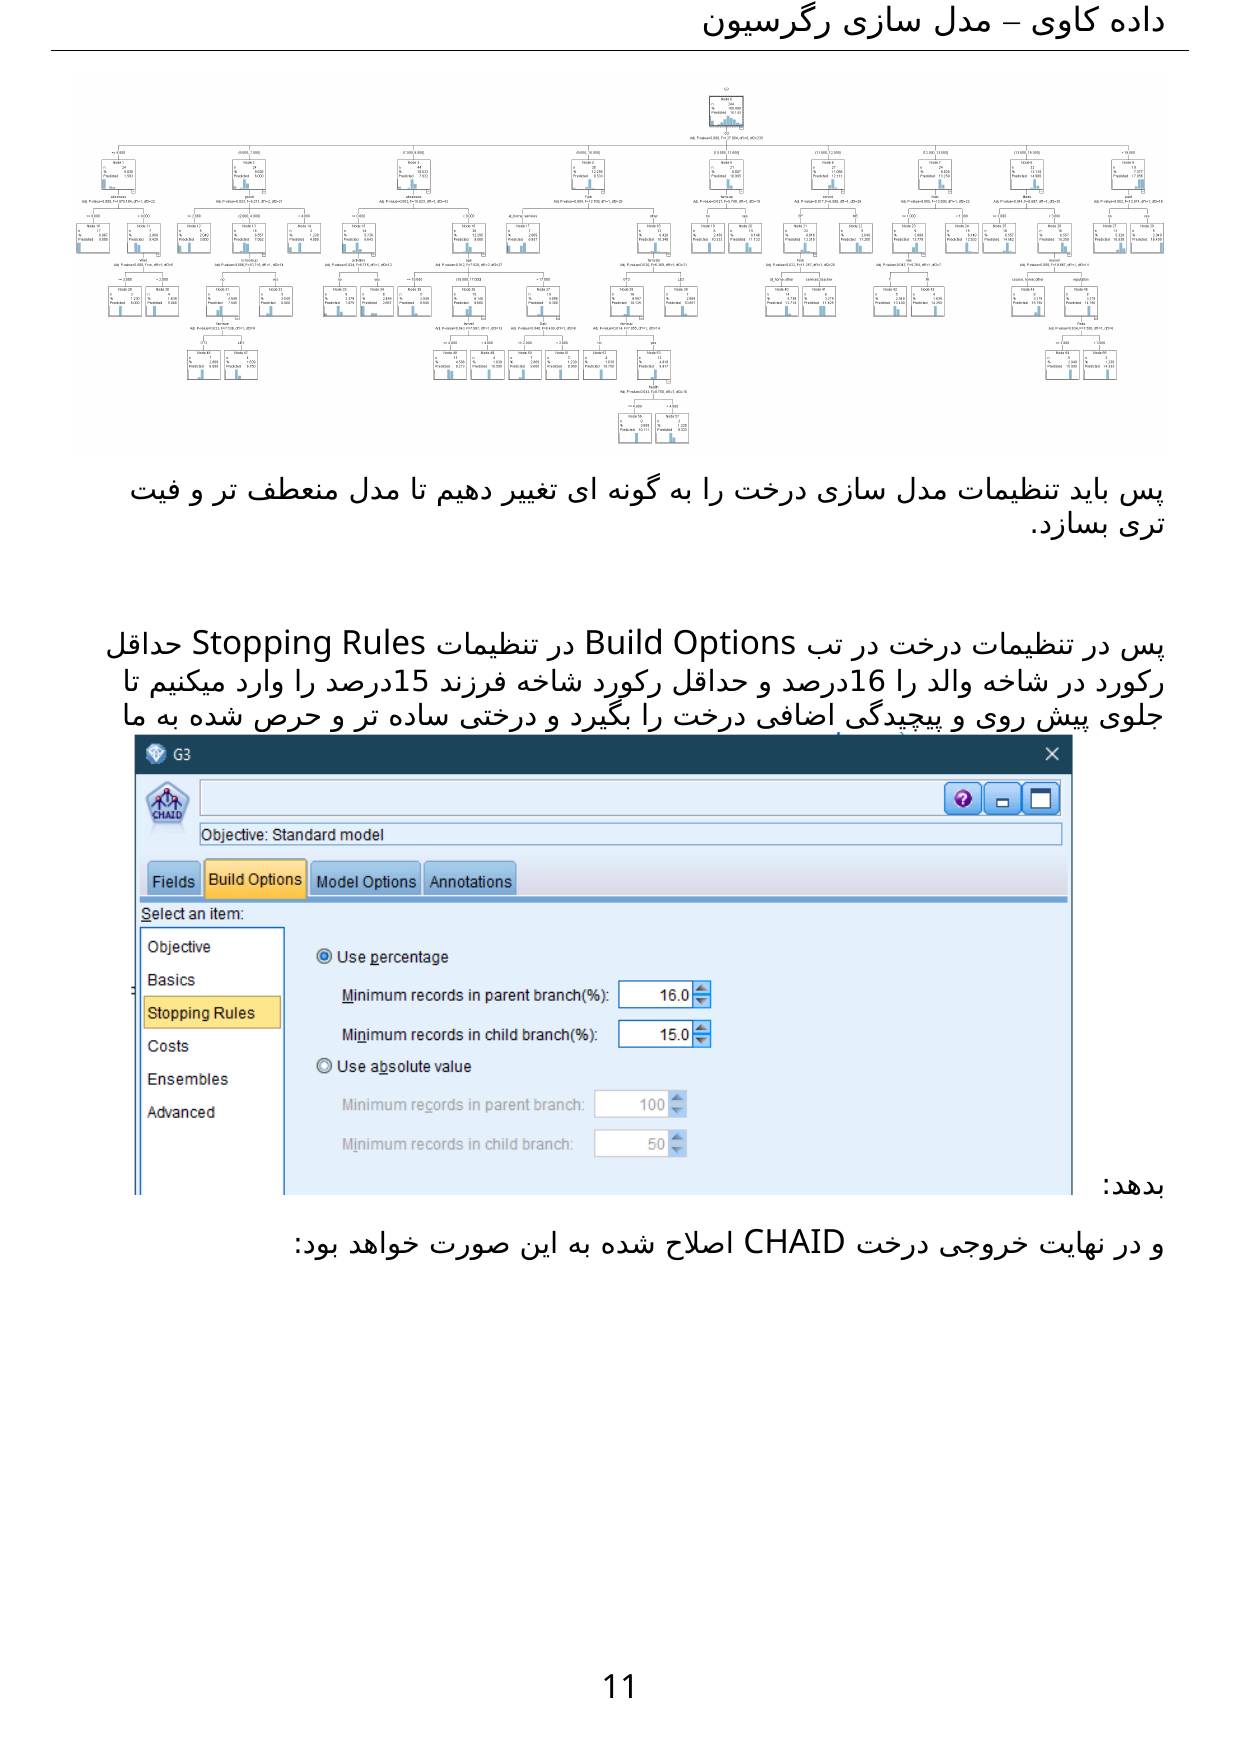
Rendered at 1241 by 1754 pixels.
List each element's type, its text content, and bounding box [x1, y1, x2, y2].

picture [75, 75, 1166, 456]
picture [131, 732, 1074, 1195]
text و در نهایت خروجی درخت CHAID اصلاح شده به این صورت خواهد بود: [75, 1218, 1165, 1264]
text پس باید تنظیمات مدل سازی درخت را به گونه ای تغییر دهیم تا مدل منعطف تر و فیت تری بسازد. [75, 472, 1165, 540]
